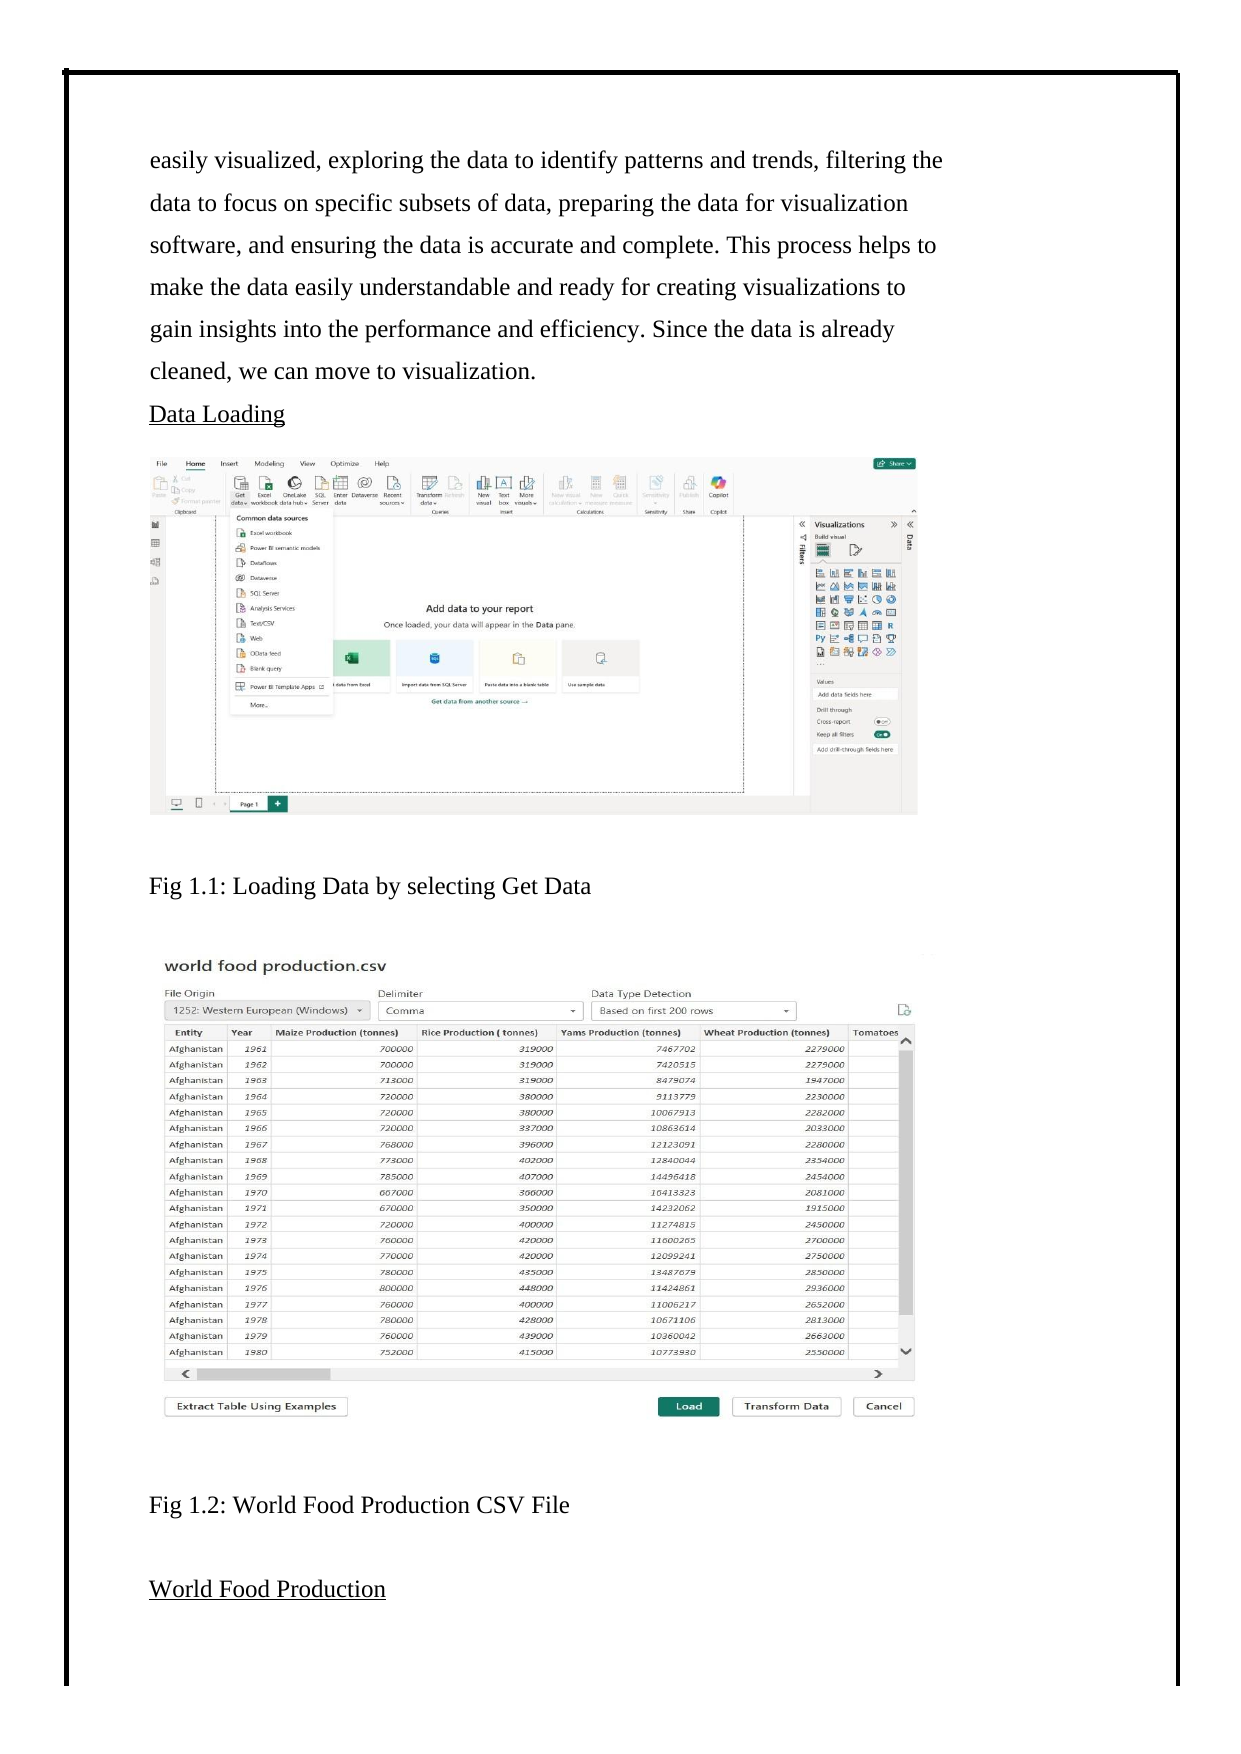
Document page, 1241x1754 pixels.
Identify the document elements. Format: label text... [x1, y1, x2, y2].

text Fig 1.2: World Food Production CSV File [148, 1490, 1175, 1519]
text World Food Production [148, 1574, 1175, 1602]
text Data Loading [148, 399, 1175, 428]
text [148, 146, 943, 385]
picture [150, 954, 937, 1433]
text Fig 1.1: Loading Data by selecting Get Data [148, 871, 1175, 899]
picture [150, 457, 918, 815]
